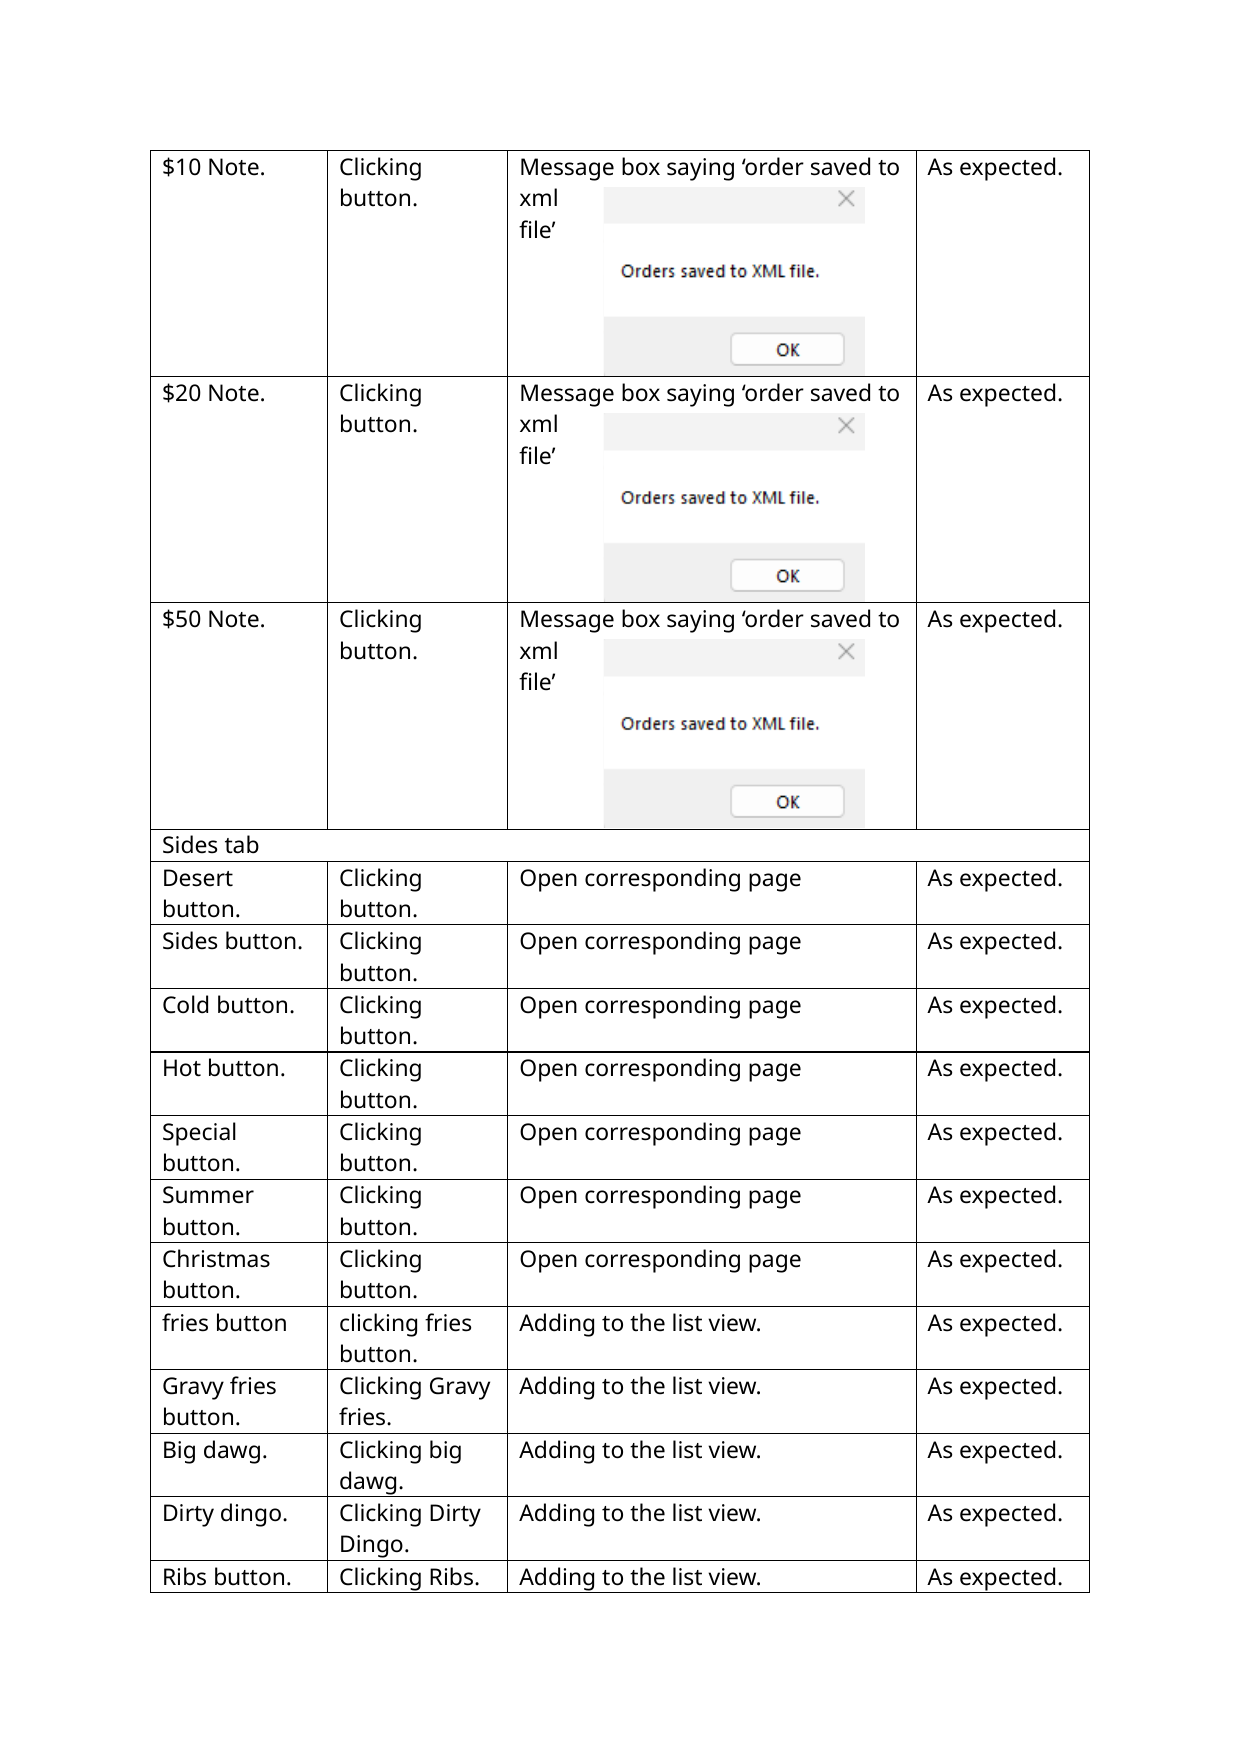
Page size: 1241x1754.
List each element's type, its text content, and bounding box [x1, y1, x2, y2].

picture [602, 413, 864, 600]
table_cell Ribs button. [151, 1561, 327, 1592]
table_cell Clicking button. [328, 862, 507, 924]
table_cell Clicking button. [328, 151, 507, 376]
table_cell $50 Note. [151, 603, 327, 828]
table_cell As expected. [917, 1307, 1089, 1369]
picture [602, 187, 864, 374]
table_cell As expected. [917, 1180, 1089, 1242]
table_cell Open corresponding page [508, 1243, 916, 1306]
table_cell As expected. [917, 377, 1089, 602]
table_cell Open corresponding page [508, 925, 916, 988]
table_cell As expected. [917, 1053, 1089, 1115]
table_cell Clicking button. [328, 925, 507, 988]
table_cell Clicking button. [328, 1116, 507, 1178]
table_cell As expected. [917, 1497, 1089, 1560]
table_cell As expected. [917, 151, 1089, 376]
table_cell Message box saying ‘order saved to xml file’ [508, 603, 916, 828]
table_cell Clicking button. [328, 1053, 507, 1115]
table_cell Open corresponding page [508, 989, 916, 1051]
table_cell Gravy fries button. [151, 1370, 327, 1433]
table_cell Clicking big dawg. [328, 1434, 507, 1496]
table_cell Sides button. [151, 925, 327, 988]
table_cell Adding to the list view. [508, 1497, 916, 1560]
table_cell Sides tab [151, 830, 1089, 861]
table_cell As expected. [917, 862, 1089, 924]
table_cell Clicking button. [328, 603, 507, 828]
table_cell As expected. [917, 1561, 1089, 1592]
table_cell Cold button. [151, 989, 327, 1051]
picture [602, 639, 864, 826]
table_cell Clicking button. [328, 377, 507, 602]
table_cell As expected. [917, 1116, 1089, 1178]
table_cell Clicking Dirty Dingo. [328, 1497, 507, 1560]
table_cell As expected. [917, 1370, 1089, 1433]
table_cell Clicking button. [328, 1180, 507, 1242]
table_cell Special button. [151, 1116, 327, 1178]
table_cell As expected. [917, 925, 1089, 988]
table_cell Open corresponding page [508, 1053, 916, 1115]
table_cell clicking fries button. [328, 1307, 507, 1369]
table_cell As expected. [917, 1243, 1089, 1306]
table_cell Desert button. [151, 862, 327, 924]
table_cell Adding to the list view. [508, 1307, 916, 1369]
table_cell Clicking Gravy fries. [328, 1370, 507, 1433]
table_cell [508, 1561, 916, 1592]
table_cell Clicking button. [328, 989, 507, 1051]
table_cell Adding to the list view. [508, 1434, 916, 1496]
table_cell Clicking Ribs. [328, 1561, 507, 1592]
table_cell Dirty dingo. [151, 1497, 327, 1560]
table_cell fries button [151, 1307, 327, 1369]
table_cell As expected. [917, 603, 1089, 828]
table_cell Open corresponding page [508, 1180, 916, 1242]
table_cell Christmas button. [151, 1243, 327, 1306]
table_cell Summer button. [151, 1180, 327, 1242]
table_cell $10 Note. [151, 151, 327, 376]
table_cell Open corresponding page [508, 1116, 916, 1178]
table_cell Hot button. [151, 1053, 327, 1115]
table_cell As expected. [917, 989, 1089, 1051]
table_cell Big dawg. [151, 1434, 327, 1496]
table_cell Message box saying ‘order saved to xml file’ [508, 377, 916, 602]
table_cell Open corresponding page [508, 862, 916, 924]
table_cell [508, 151, 916, 376]
table_cell Adding to the list view. [508, 1370, 916, 1433]
table_cell Clicking button. [328, 1243, 507, 1306]
table_cell As expected. [917, 1434, 1089, 1496]
table_cell $20 Note. [151, 377, 327, 602]
